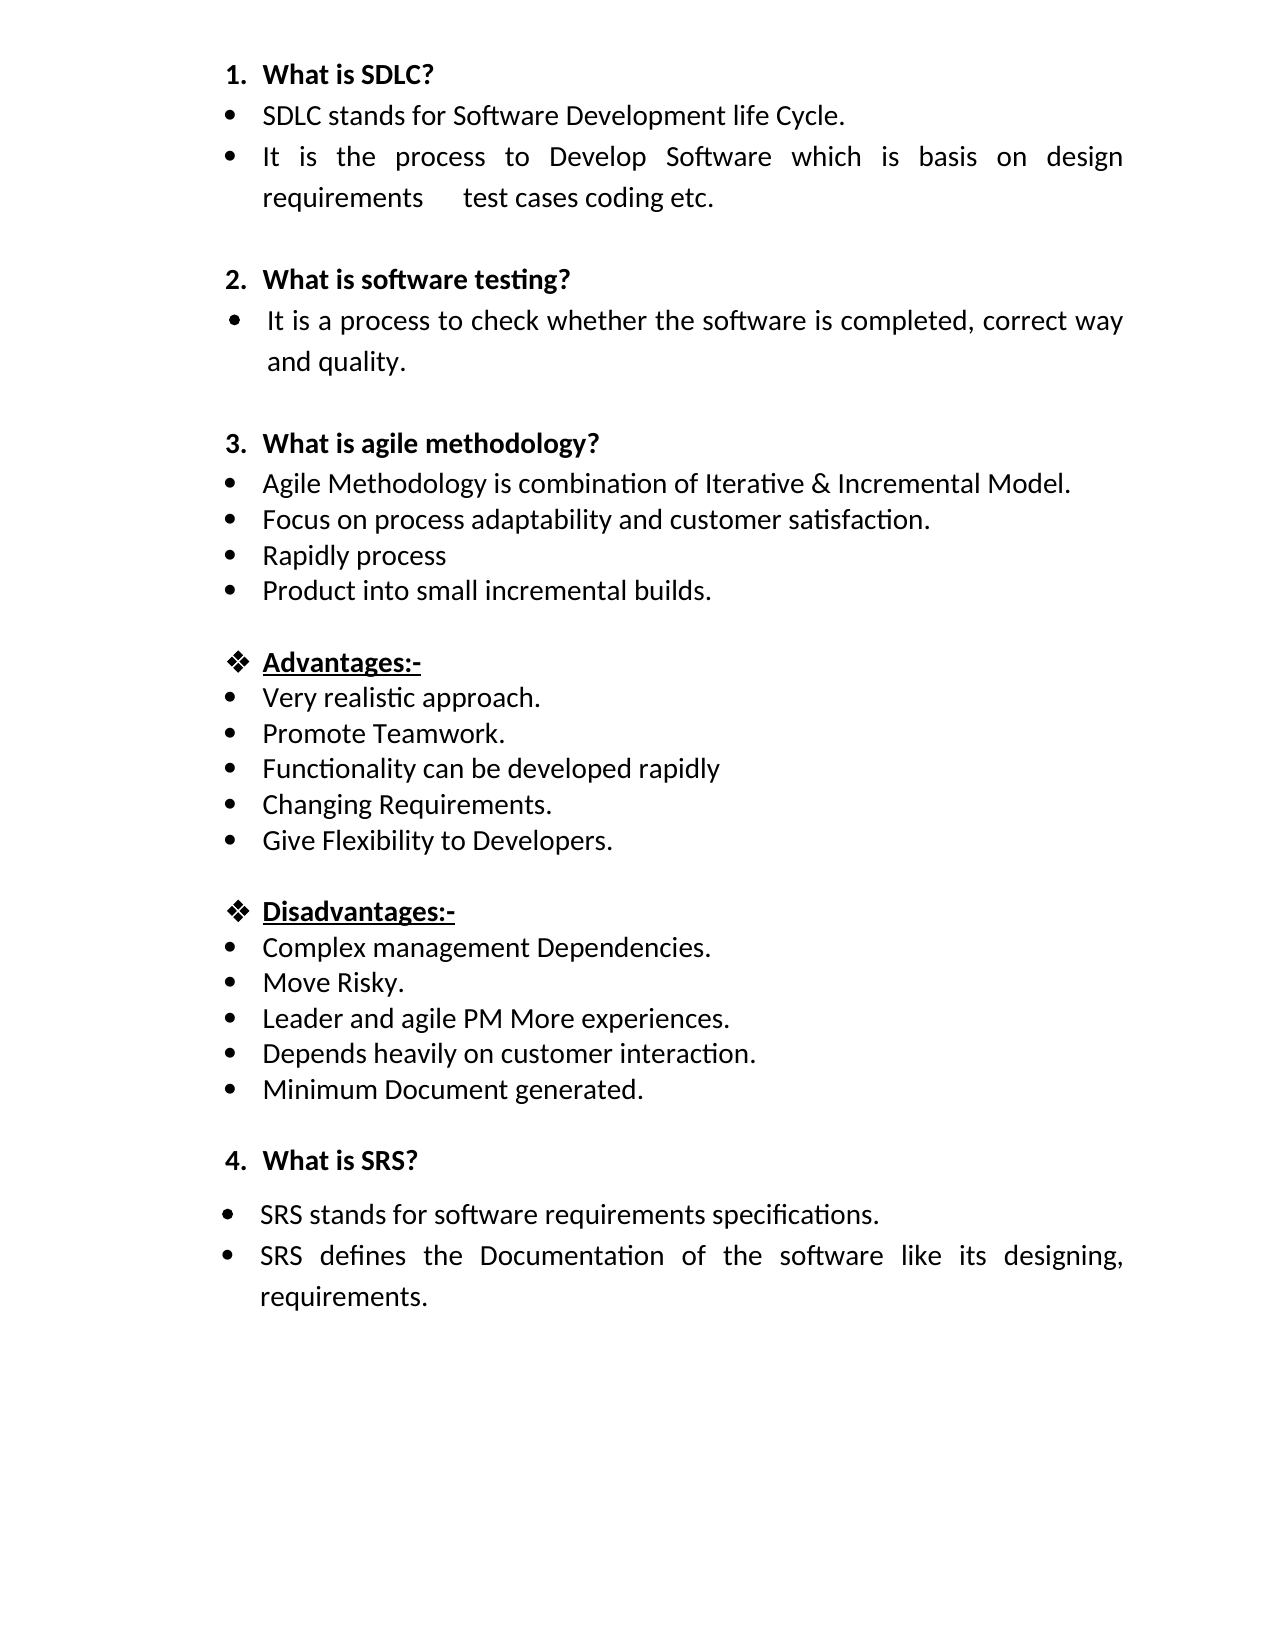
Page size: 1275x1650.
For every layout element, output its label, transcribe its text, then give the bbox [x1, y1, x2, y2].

list SDLC stands for Software Development life Cycle. [225, 97, 1125, 133]
list Changing Requirements. [225, 786, 1125, 822]
list SRS defines the Documentation of the software like its designing, requirements. [222, 1237, 1125, 1313]
list What is SDLC? [225, 56, 1125, 92]
list Depends heavily on customer interaction. [225, 1036, 1125, 1071]
list Disadvantages:- [225, 893, 1125, 929]
list Minimum Document generated. [225, 1071, 1125, 1107]
list Focus on process adaptability and customer satisfaction. [225, 501, 1125, 537]
list It is a process to check whether the software is completed, correct way and quality. [229, 302, 1125, 378]
list Move Risky. [225, 964, 1125, 1000]
list What is software testing? [225, 261, 1125, 297]
list Complex management Dependencies. [225, 929, 1125, 964]
list Functionality can be developed rapidly [225, 751, 1125, 786]
list Very realistic approach. [225, 679, 1125, 715]
list What is SRS? [225, 1142, 1125, 1178]
list Promote Teamwork. [225, 715, 1125, 751]
list What is agile methodology? [225, 425, 1125, 460]
list Product into small incremental builds. [225, 572, 1125, 608]
list It is the process to Develop Software which is basis on design requirements test cases coding etc. [225, 138, 1125, 215]
list Leader and agile PM More experiences. [225, 1000, 1125, 1036]
list Agile Methodology is combination of Iterative & Incremental Model. [225, 466, 1125, 501]
list SRS stands for software requirements specifications. [222, 1196, 1125, 1232]
list Rapidly process [225, 537, 1125, 572]
list Advantages:- [225, 644, 1125, 679]
list Give Flexibility to Developers. [225, 822, 1125, 857]
